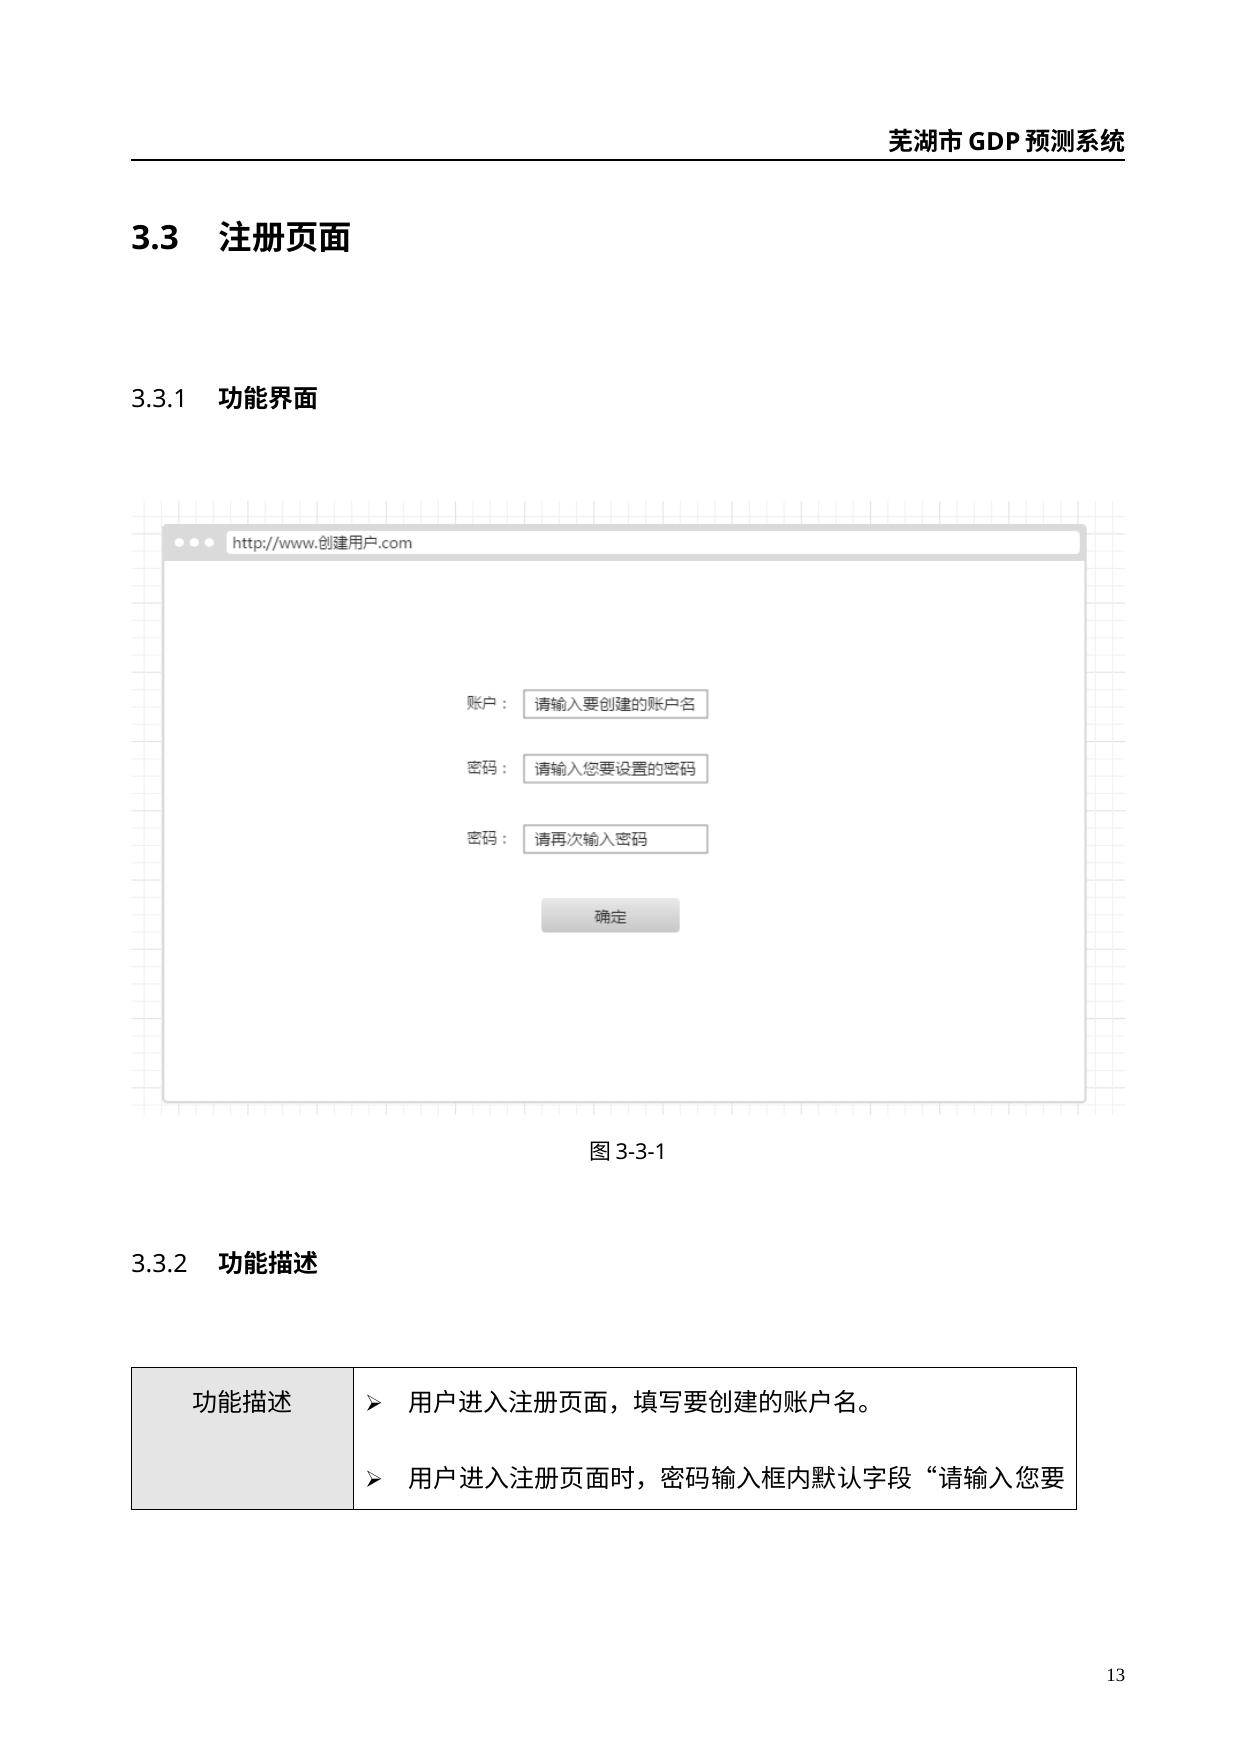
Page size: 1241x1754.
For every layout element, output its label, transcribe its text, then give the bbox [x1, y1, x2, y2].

subtitle 功能描述 [131, 1229, 1125, 1294]
table_header 功能描述 [132, 1368, 353, 1509]
picture [131, 501, 1125, 1115]
subtitle 功能界面 [131, 364, 1125, 429]
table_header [354, 1368, 1076, 1509]
text 图3-3-1 [131, 1134, 1125, 1166]
subtitle 注册页面 [131, 202, 1125, 267]
